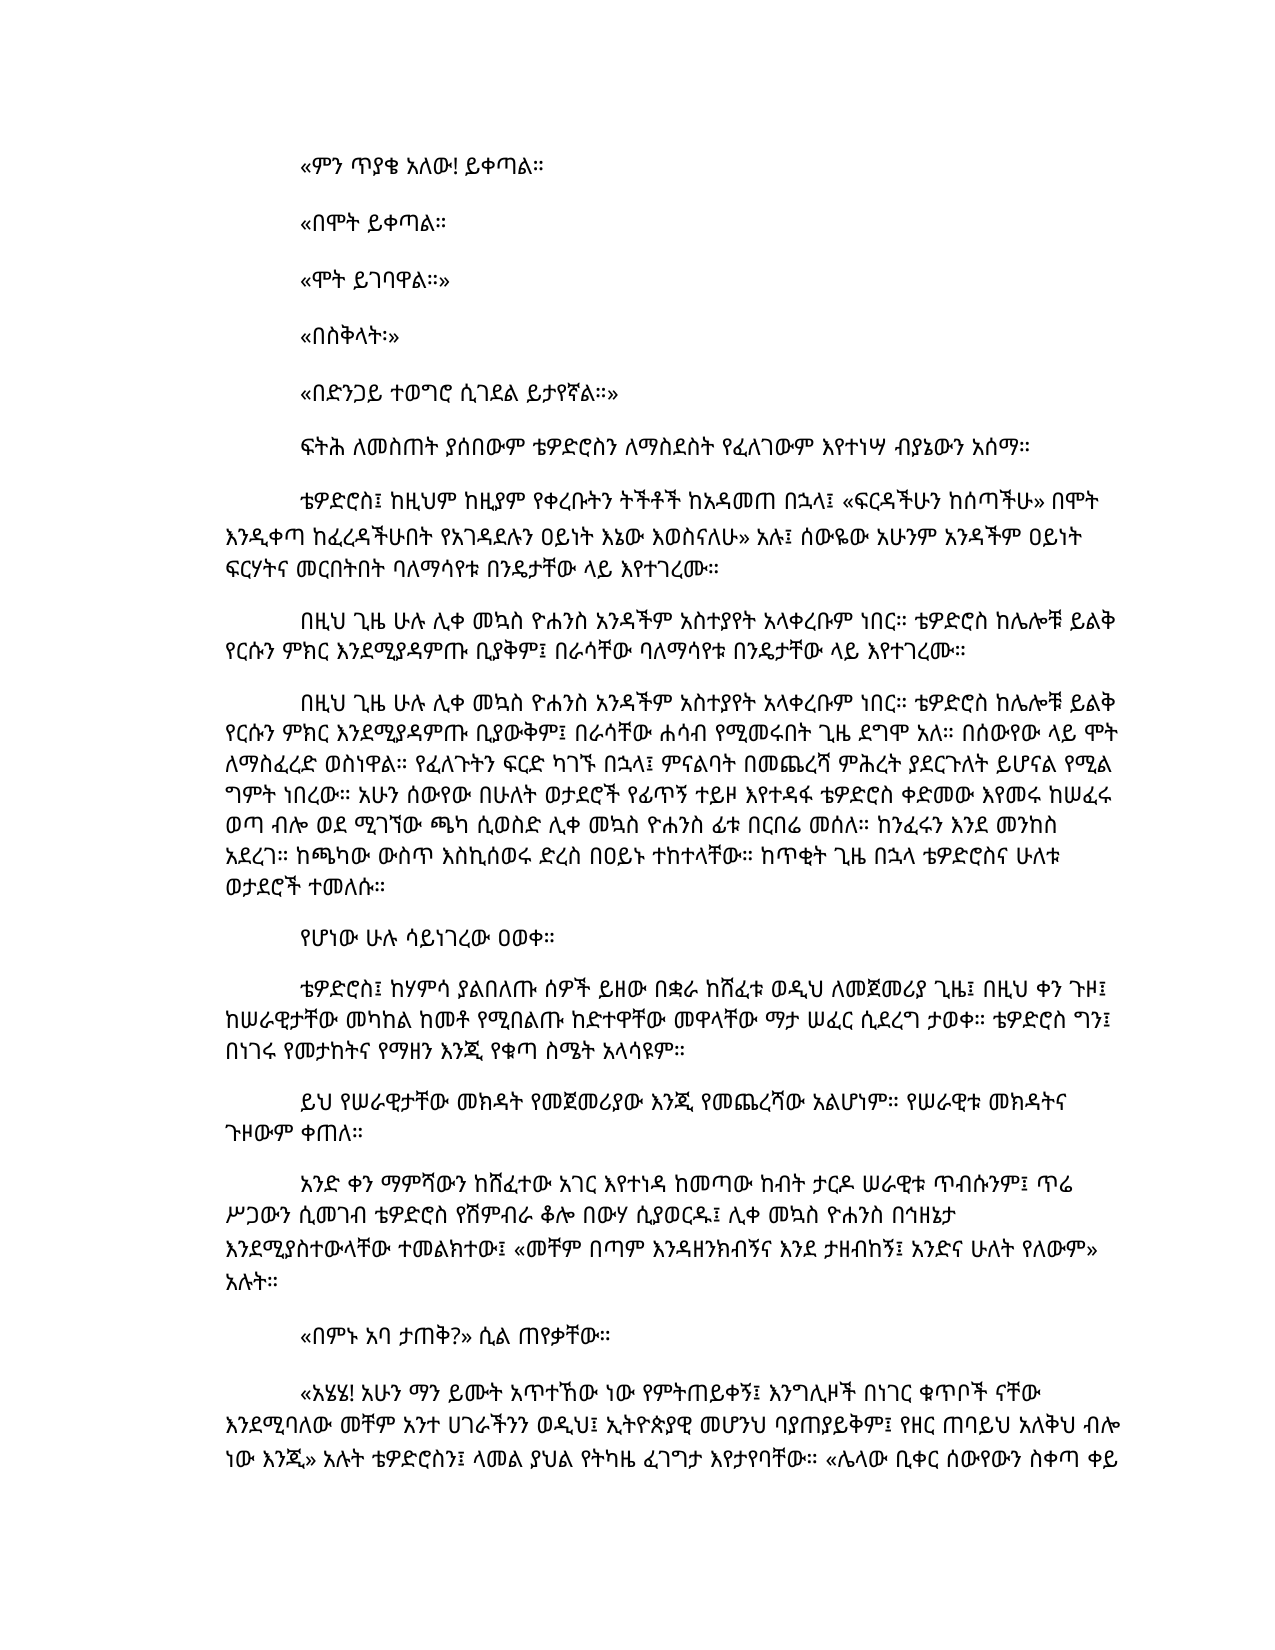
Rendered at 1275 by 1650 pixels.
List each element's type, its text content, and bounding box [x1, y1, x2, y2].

text በዚህ ጊዜ ሁሉ ሊቀ መኳስ ዮሐንስ አንዳችም አስተያየት አላቀረቡም ነበር። ቴዎድሮስ ከሌሎቹ ይልቅ የርሱን ምክር እንደሚያዳምጡ ቢያውቅም፤ በራሳቸው ሐሳብ የሚመሩበት ጊዜ ደግሞ አለ። በሰውየው ላይ ሞት ለማስፈረድ ወስነዋል። የፈለጉትን ፍርድ ካገኙ በኋላ፤ ምናልባት በመጨረሻ ምሕረት ያደርጉለት ይሆናል የሚል ግምት ነበረው። አሁን ሰውየው በሁለት ወታደሮች የፊጥኝ ተይዞ እየተዳፋ ቴዎድሮስ ቀድመው እየመሩ ከሠፈሩ ወጣ ብሎ ወደ ሚገኘው ጫካ ሲወስድ ሊቀ መኳስ ዮሐንስ ፊቱ በርበሬ መሰለ። ከንፈሩን እንደ መንከስ አደረገ። ከጫካው ውስጥ እስኪሰወሩ ድረስ በዐይኑ ተከተላቸው። ከጥቂት ጊዜ በኋላ ቴዎድሮስና ሁለቱ ወታደሮች ተመለሱ። [225, 690, 1125, 900]
text «በምኑ አባ ታጠቅ?» ሲል ጠየቃቸው። [225, 1320, 1125, 1351]
text «ሞት ይገባዋል።» [225, 263, 1125, 295]
text ፍትሕ ለመስጠት ያሰበውም ቴዎድሮስን ለማስደስት የፈለገውም እየተነሣ ብያኔውን አሰማ። [225, 434, 1125, 461]
text «በድንጋይ ተወግሮ ሲገደል ይታየኛል።» [225, 377, 1125, 408]
text በዚህ ጊዜ ሁሉ ሊቀ መኳስ ዮሐንስ አንዳችም አስተያየት አላቀረቡም ነበር። ቴዎድሮስ ከሌሎቹ ይልቅ የርሱን ምክር እንደሚያዳምጡ ቢያቅም፤ በራሳቸው ባለማሳየቱ በንዴታቸው ላይ እየተገረሙ። [225, 608, 1125, 665]
text «በሞት ይቀጣል። [225, 207, 1125, 238]
text ቴዎድሮስ፤ ከሃምሳ ያልበለጡ ሰዎች ይዘው በቋራ ከሸፈቱ ወዲህ ለመጀመሪያ ጊዜ፤ በዚህ ቀን ጉዞ፤ ከሠራዊታቸው መካከል ከመቶ የሚበልጡ ከድተዋቸው መዋላቸው ማታ ሠፈር ሲደረግ ታወቀ። ቴዎድሮስ ግን፤ በነገሩ የመታከትና የማዘን እንጂ የቁጣ ስሜት አላሳዩም። [225, 977, 1125, 1064]
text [225, 1377, 1125, 1475]
text «በስቅላት፡» [225, 320, 1125, 352]
text የሆነው ሁሉ ሳይነገረው ዐወቀ። [225, 925, 1125, 952]
text ቴዎድሮስ፤ ከዚህም ከዚያም የቀረቡትን ትችቶች ከአዳመጠ በኋላ፤ «ፍርዳችሁን ከሰጣችሁ» በሞት እንዲቀጣ ከፈረዳችሁበት የአገዳደሉን ዐይነት እኔው እወስናለሁ» አሉ፤ ሰውዬው አሁንም አንዳችም ዐይነት ፍርሃትና መርበትበት ባለማሳየቱ በንዴታቸው ላይ እየተገረሙ። [225, 485, 1125, 583]
text «ምን ጥያቄ አለው! ይቀጣል። [225, 150, 1125, 181]
text አንድ ቀን ማምሻውን ከሸፈተው አገር እየተነዳ ከመጣው ከብት ታርዶ ሠራዊቱ ጥብሱንም፤ ጥሬ ሥጋውን ሲመገብ ቴዎድሮስ የሽምብራ ቆሎ በውሃ ሲያወርዱ፤ ሊቀ መኳስ ዮሐንስ በኅዘኔታ እንደሚያስተውላቸው ተመልክተው፤ «መቸም በጣም እንዳዘንክብኝና እንደ ታዘብከኝ፤ አንድና ሁለት የለውም» አሉት። [225, 1171, 1125, 1295]
text ይህ የሠራዊታቸው መክዳት የመጀመሪያው እንጂ የመጨረሻው አልሆነም። የሠራዊቱ መክዳትና ጉዞውም ቀጠለ። [225, 1089, 1125, 1147]
